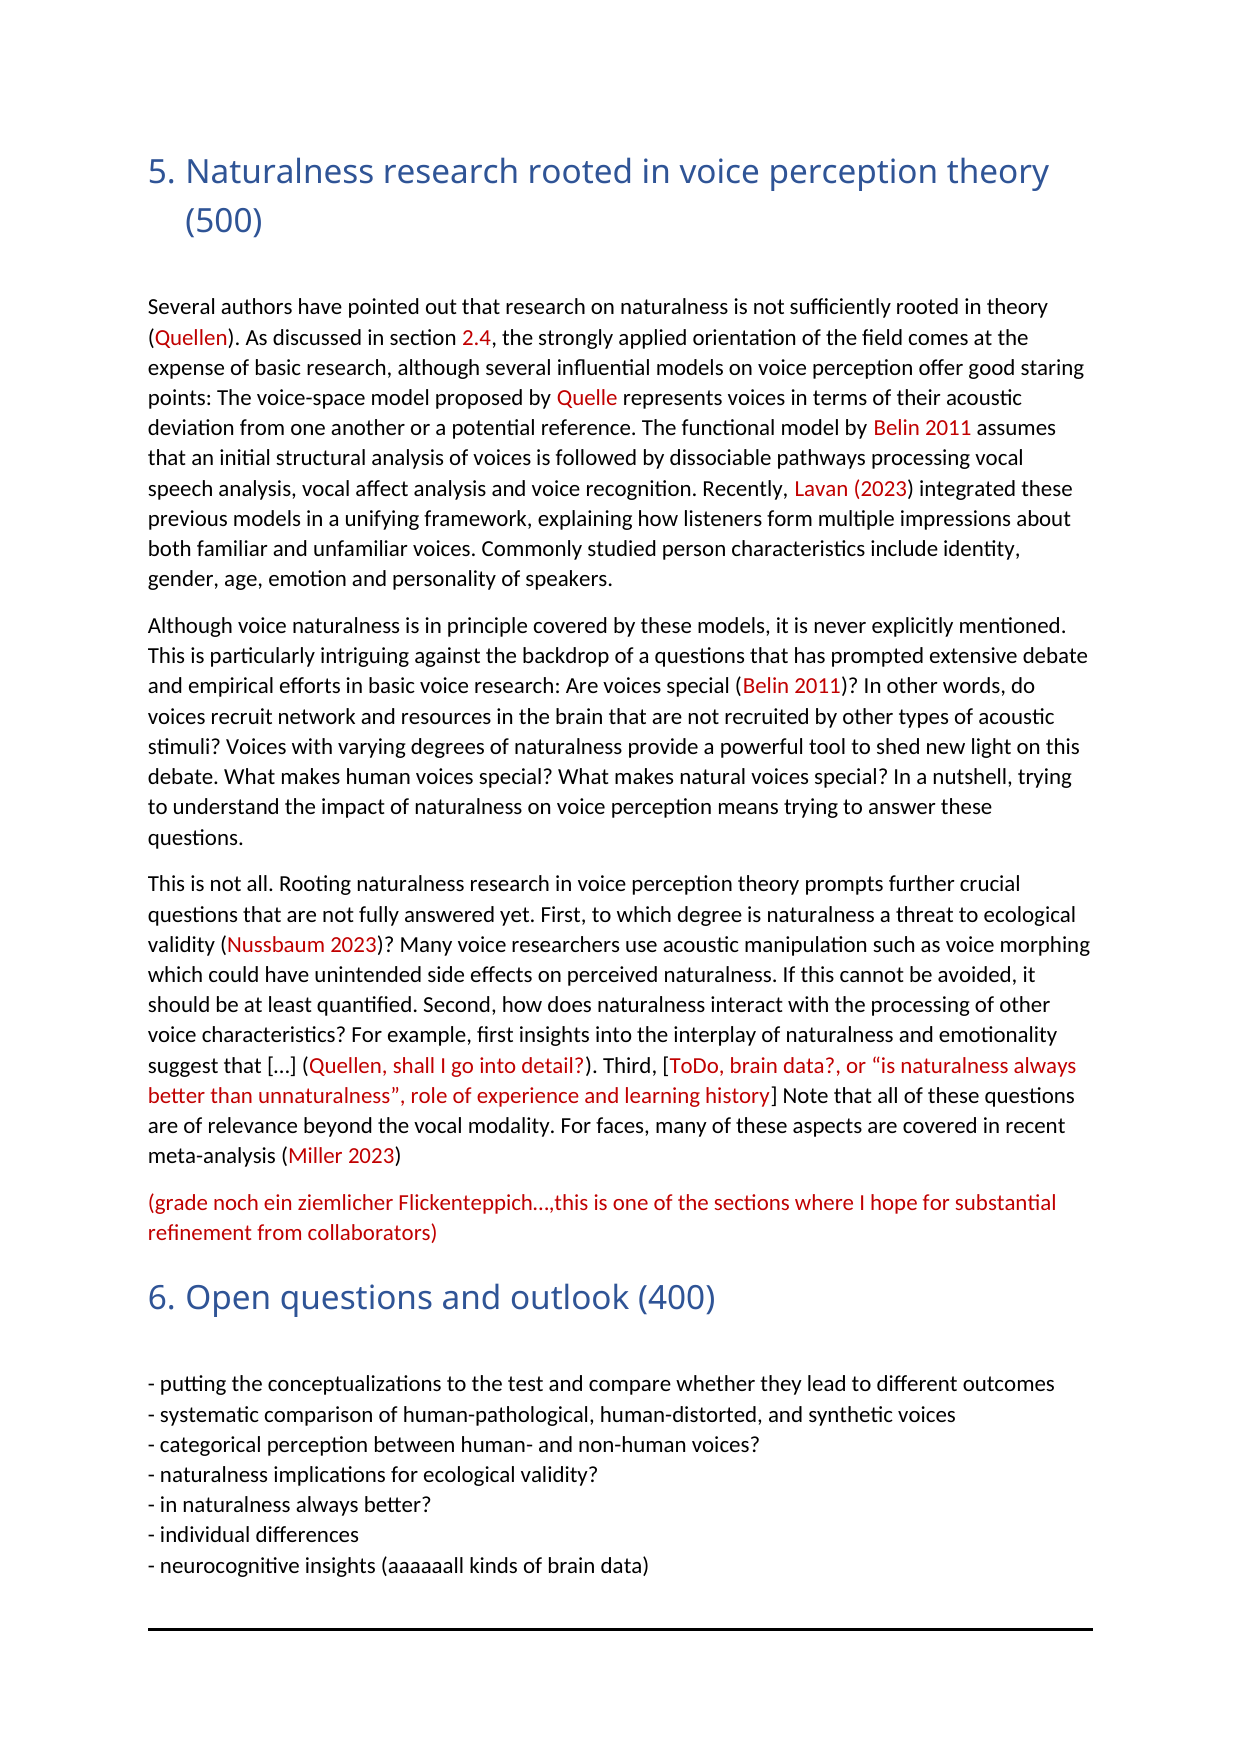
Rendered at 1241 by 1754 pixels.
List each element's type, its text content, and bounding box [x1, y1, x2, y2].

text This is not all. Rooting naturalness research in voice perception theory prompts further crucial questions that are not fully answered yet. First, to which degree is naturalness a threat to ecological validity (Nussbaum 2023)? Many voice researchers use acoustic manipulation such as voice morphing which could have unintended side effects on perceived naturalness. If this cannot be avoided, it should be at least quantified. Second, how does naturalness interact with the processing of other voice characteristics? For example, first insights into the interplay of naturalness and emotionality suggest that […] (Quellen, shall I go into detail?). Third, [ToDo, brain data?, or “is naturalness always better than unnaturalness”, role of experience and learning history] Note that all of these questions are of relevance beyond the vocal modality. For faces, many of these aspects are covered in recent meta-analysis (Miller 2023) [148, 869, 1093, 1169]
text - putting the conceptualizations to the test and compare whether they lead to different outcomes - systematic comparison of human-pathological, human-distorted, and synthetic voices - categorical perception between human- and non-human voices? - naturalness implications for ecological validity? - in naturalness always better? - individual differences - neurocognitive insights (aaaaaall kinds of brain data) [148, 1369, 1093, 1579]
subtitle Open questions and outlook (400) [148, 1274, 1093, 1319]
text (grade noch ein ziemlicher Flickenteppich…,this is one of the sections where I hope for substantial refinement from collaborators) [148, 1188, 1093, 1246]
text Although voice naturalness is in principle covered by these models, it is never explicitly mentioned. This is particularly intriguing against the backdrop of a questions that has prompted extensive debate and empirical efforts in basic voice research: Are voices special (Belin 2011)? In other words, do voices recruit network and resources in the brain that are not recruited by other types of acoustic stimuli? Voices with varying degrees of naturalness provide a powerful tool to shed new light on this debate. What makes human voices special? What makes natural voices special? In a nutshell, trying to understand the impact of naturalness on voice perception means trying to answer these questions. [148, 611, 1093, 851]
text Several authors have pointed out that research on naturalness is not sufficiently rooted in theory (Quellen). As discussed in section 2.4, the strongly applied orientation of the field comes at the expense of basic research, although several influential models on voice perception offer good staring points: The voice-space model proposed by Quelle represents voices in terms of their acoustic deviation from one another or a potential reference. The functional model by Belin 2011 assumes that an initial structural analysis of voices is followed by dissociable pathways processing vocal speech analysis, vocal affect analysis and voice recognition. Recently, Lavan (2023) integrated these previous models in a unifying framework, explaining how listeners form multiple impressions about both familiar and unfamiliar voices. Commonly studied person characteristics include identity, gender, age, emotion and personality of speakers. [148, 292, 1093, 592]
subtitle Naturalness research rooted in voice perception theory (500) [148, 148, 1093, 242]
